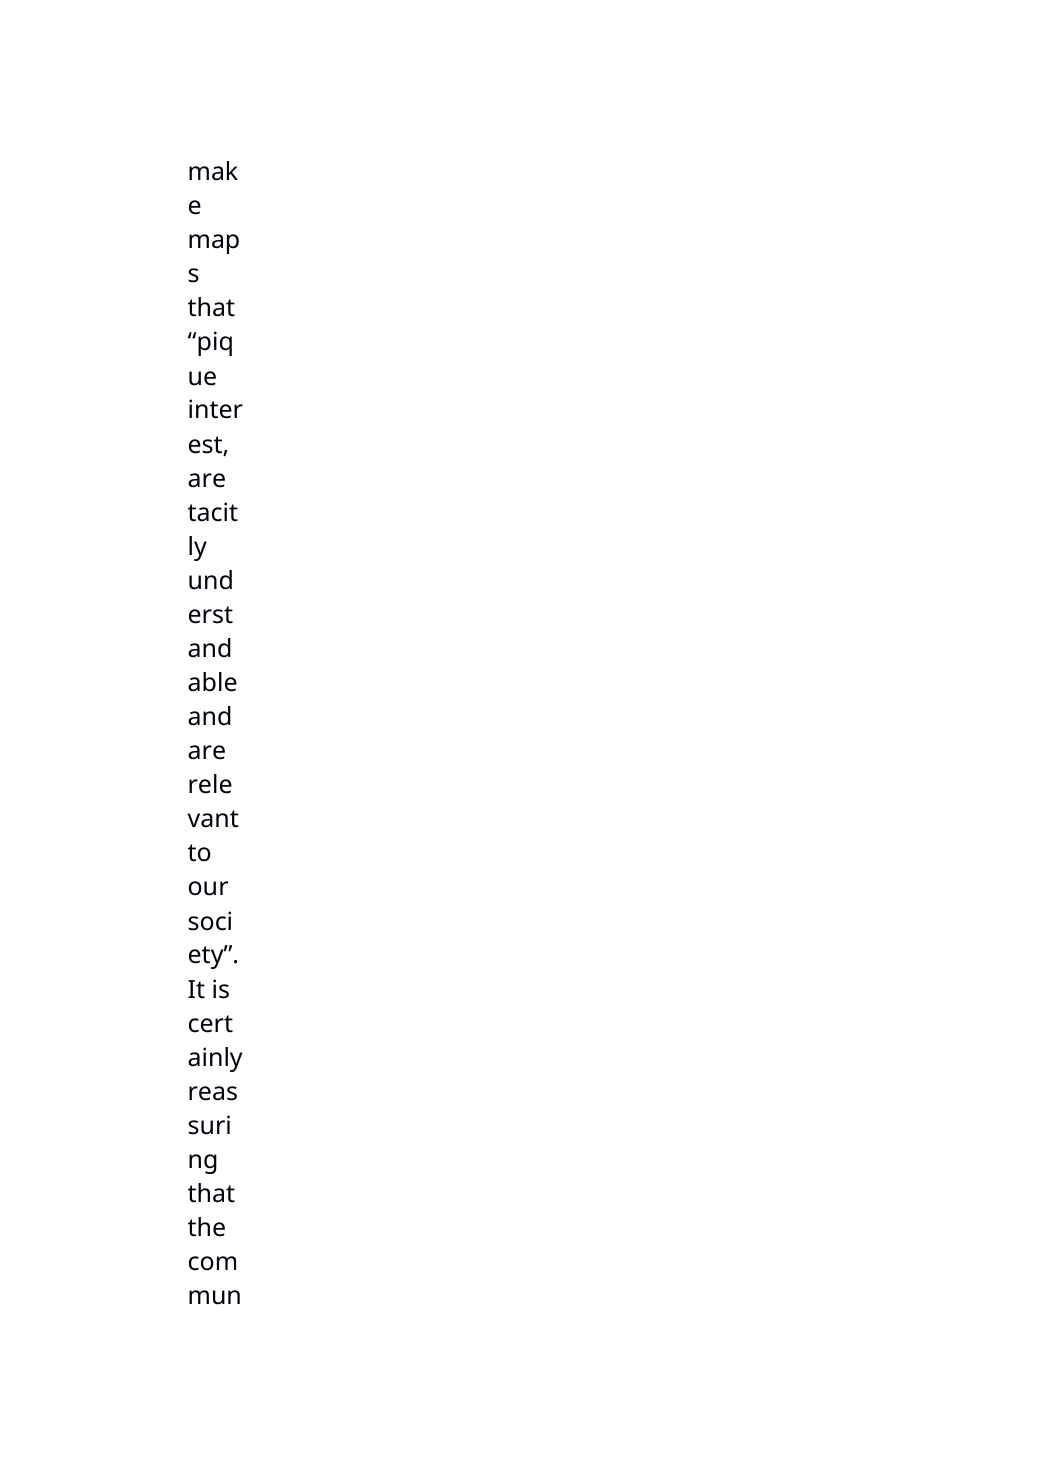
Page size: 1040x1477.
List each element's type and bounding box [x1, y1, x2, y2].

table_cell [176, 150, 256, 1312]
